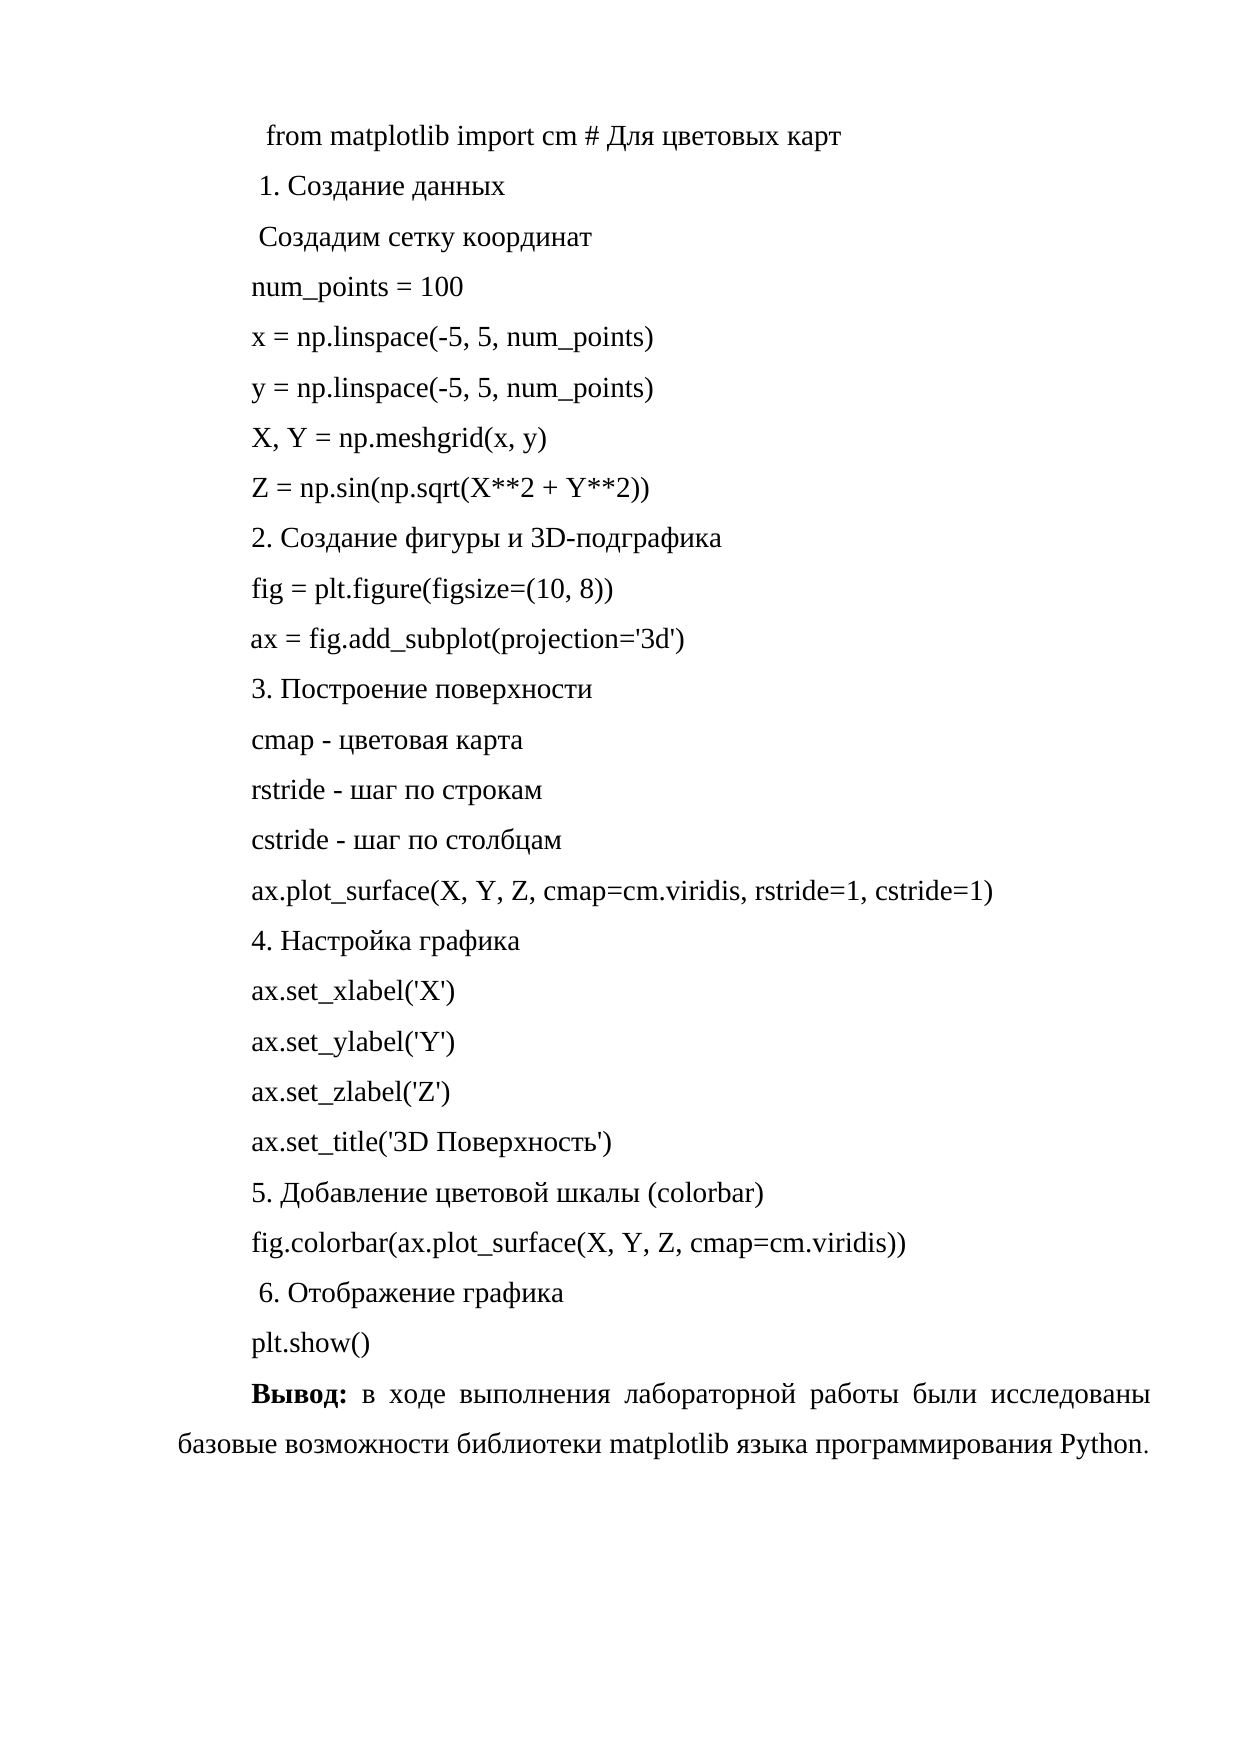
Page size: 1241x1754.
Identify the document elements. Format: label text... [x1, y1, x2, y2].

text 2. Создание фигуры и 3D-подграфика [177, 521, 1152, 554]
list ax.set_ylabel('Y') [177, 1024, 1152, 1057]
list x = np.linspace(-5, 5, num_points) [177, 319, 1152, 353]
list X, Y = np.meshgrid(x, y) [177, 420, 1152, 453]
list y = np.linspace(-5, 5, num_points) [177, 370, 1152, 403]
list 4. Настройка графика [177, 923, 1152, 957]
list cmap - цветовая карта [177, 722, 1152, 755]
list rstride - шаг по строкам [177, 772, 1152, 806]
text Вывод: в ходе выполнения лабораторной работы были исследованы базовые возможности библиотеки matplotlib языка программирования Python. [177, 1376, 1152, 1460]
list Создадим сетку координат [177, 219, 1152, 252]
list num_points = 100 [177, 269, 1152, 303]
list fig = plt.figure(figsize=(10, 8)) [177, 571, 1152, 604]
list ax.set_xlabel('X') [177, 973, 1152, 1007]
list 6. Отображение графика [177, 1275, 1152, 1309]
text ax = fig.add_subplot(projection='3d') [177, 621, 1152, 655]
list plt.show() [177, 1326, 1152, 1359]
list cstride - шаг по столбцам [177, 822, 1152, 856]
list ax.plot_surface(X, Y, Z, cmap=cm.viridis, rstride=1, cstride=1) [177, 873, 1152, 906]
list from matplotlib import cm # Для цветовых карт [177, 118, 1152, 152]
list 5. Добавление цветовой шкалы (colorbar) [177, 1175, 1152, 1208]
list fig.colorbar(ax.plot_surface(X, Y, Z, cmap=cm.viridis)) [177, 1225, 1152, 1258]
list ax.set_title('3D Поверхность') [177, 1124, 1152, 1158]
list ax.set_zlabel('Z') [177, 1074, 1152, 1108]
list Z = np.sin(np.sqrt(X**2 + Y**2)) [177, 470, 1152, 504]
list 1. Создание данных [177, 168, 1152, 202]
list 3. Построение поверхности [177, 672, 1152, 705]
